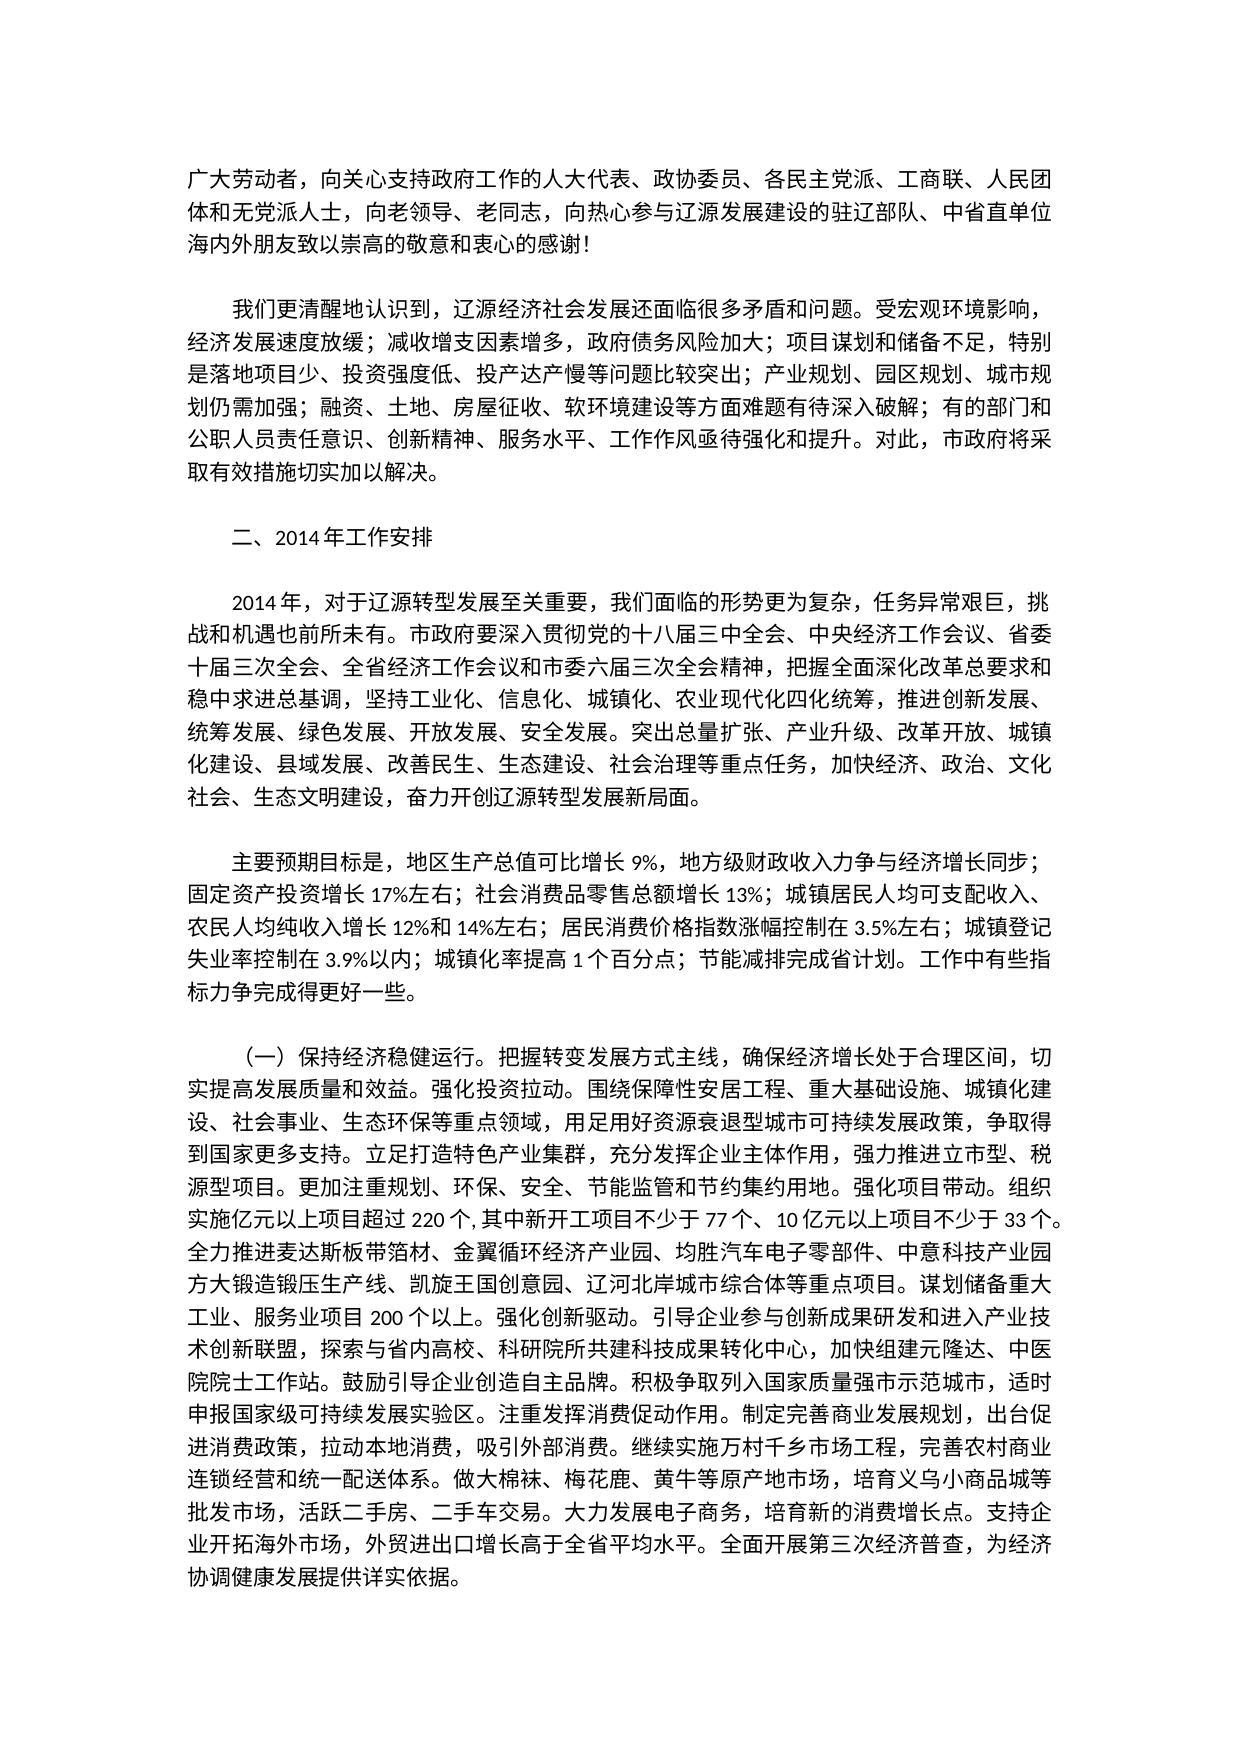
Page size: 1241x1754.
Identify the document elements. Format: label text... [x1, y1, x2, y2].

text 二、2014年工作安排 [187, 519, 1053, 552]
text 2014年，对于辽源转型发展至关重要，我们面临的形势更为复杂，任务异常艰巨，挑战和机遇也前所未有。市政府要深入贯彻党的十八届三中全会、中央经济工作会议、省委十届三次全会、全省经济工作会议和市委六届三次全会精神，把握全面深化改革总要求和稳中求进总基调，坚持工业化、信息化、城镇化、农业现代化四化统筹，推进创新发展、统筹发展、绿色发展、开放发展、安全发展。突出总量扩张、产业升级、改革开放、城镇化建设、县域发展、改善民生、生态建设、社会治理等重点任务，加快经济、政治、文化、社会、生态文明建设，奋力开创辽源转型发展新局面。 [187, 584, 1053, 812]
text （一）保持经济稳健运行。把握转变发展方式主线，确保经济增长处于合理区间，切实提高发展质量和效益。强化投资拉动。围绕保障性安居工程、重大基础设施、城镇化建设、社会事业、生态环保等重点领域，用足用好资源衰退型城市可持续发展政策，争取得到国家更多支持。立足打造特色产业集群，充分发挥企业主体作用，强力推进立市型、税源型项目。更加注重规划、环保、安全、节能监管和节约集约用地。强化项目带动。组织实施亿元以上项目超过220个, 其中新开工项目不少于77个、10亿元以上项目不少于33个。全力推进麦达斯板带箔材、金翼循环经济产业园、均胜汽车电子零部件、中意科技产业园、方大锻造锻压生产线、凯旋王国创意园、辽河北岸城市综合体等重点项目。谋划储备重大工业、服务业项目200个以上。强化创新驱动。引导企业参与创新成果研发和进入产业技术创新联盟，探索与省内高校、科研院所共建科技成果转化中心，加快组建元隆达、中医院院士工作站。鼓励引导企业创造自主品牌。积极争取列入国家质量强市示范城市，适时申报国家级可持续发展实验区。注重发挥消费促动作用。制定完善商业发展规划，出台促进消费政策，拉动本地消费，吸引外部消费。继续实施万村千乡市场工程，完善农村商业连锁经营和统一配送体系。做大棉袜、梅花鹿、黄牛等原产地市场，培育义乌小商品城等批发市场，活跃二手房、二手车交易。大力发展电子商务，培育新的消费增长点。支持企业开拓海外市场，外贸进出口增长高于全省平均水平。全面开展第三次经济普查，为经济协调健康发展提供详实依据。 [187, 1039, 1053, 1592]
text 我们更清醒地认识到，辽源经济社会发展还面临很多矛盾和问题。受宏观环境影响，经济发展速度放缓；减收增支因素增多，政府债务风险加大；项目谋划和储备不足，特别是落地项目少、投资强度低、投产达产慢等问题比较突出；产业规划、园区规划、城市规划仍需加强；融资、土地、房屋征收、软环境建设等方面难题有待深入破解；有的部门和公职人员责任意识、创新精神、服务水平、工作作风亟待强化和提升。对此，市政府将采取有效措施切实加以解决。 [187, 292, 1053, 487]
text 主要预期目标是，地区生产总值可比增长9%，地方级财政收入力争与经济增长同步；固定资产投资增长17%左右；社会消费品零售总额增长13%；城镇居民人均可支配收入、农民人均纯收入增长12%和14%左右；居民消费价格指数涨幅控制在3.5%左右；城镇登记失业率控制在3.9%以内；城镇化率提高1个百分点；节能减排完成省计划。工作中有些指标力争完成得更好一些。 [187, 844, 1053, 1007]
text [187, 162, 1053, 259]
